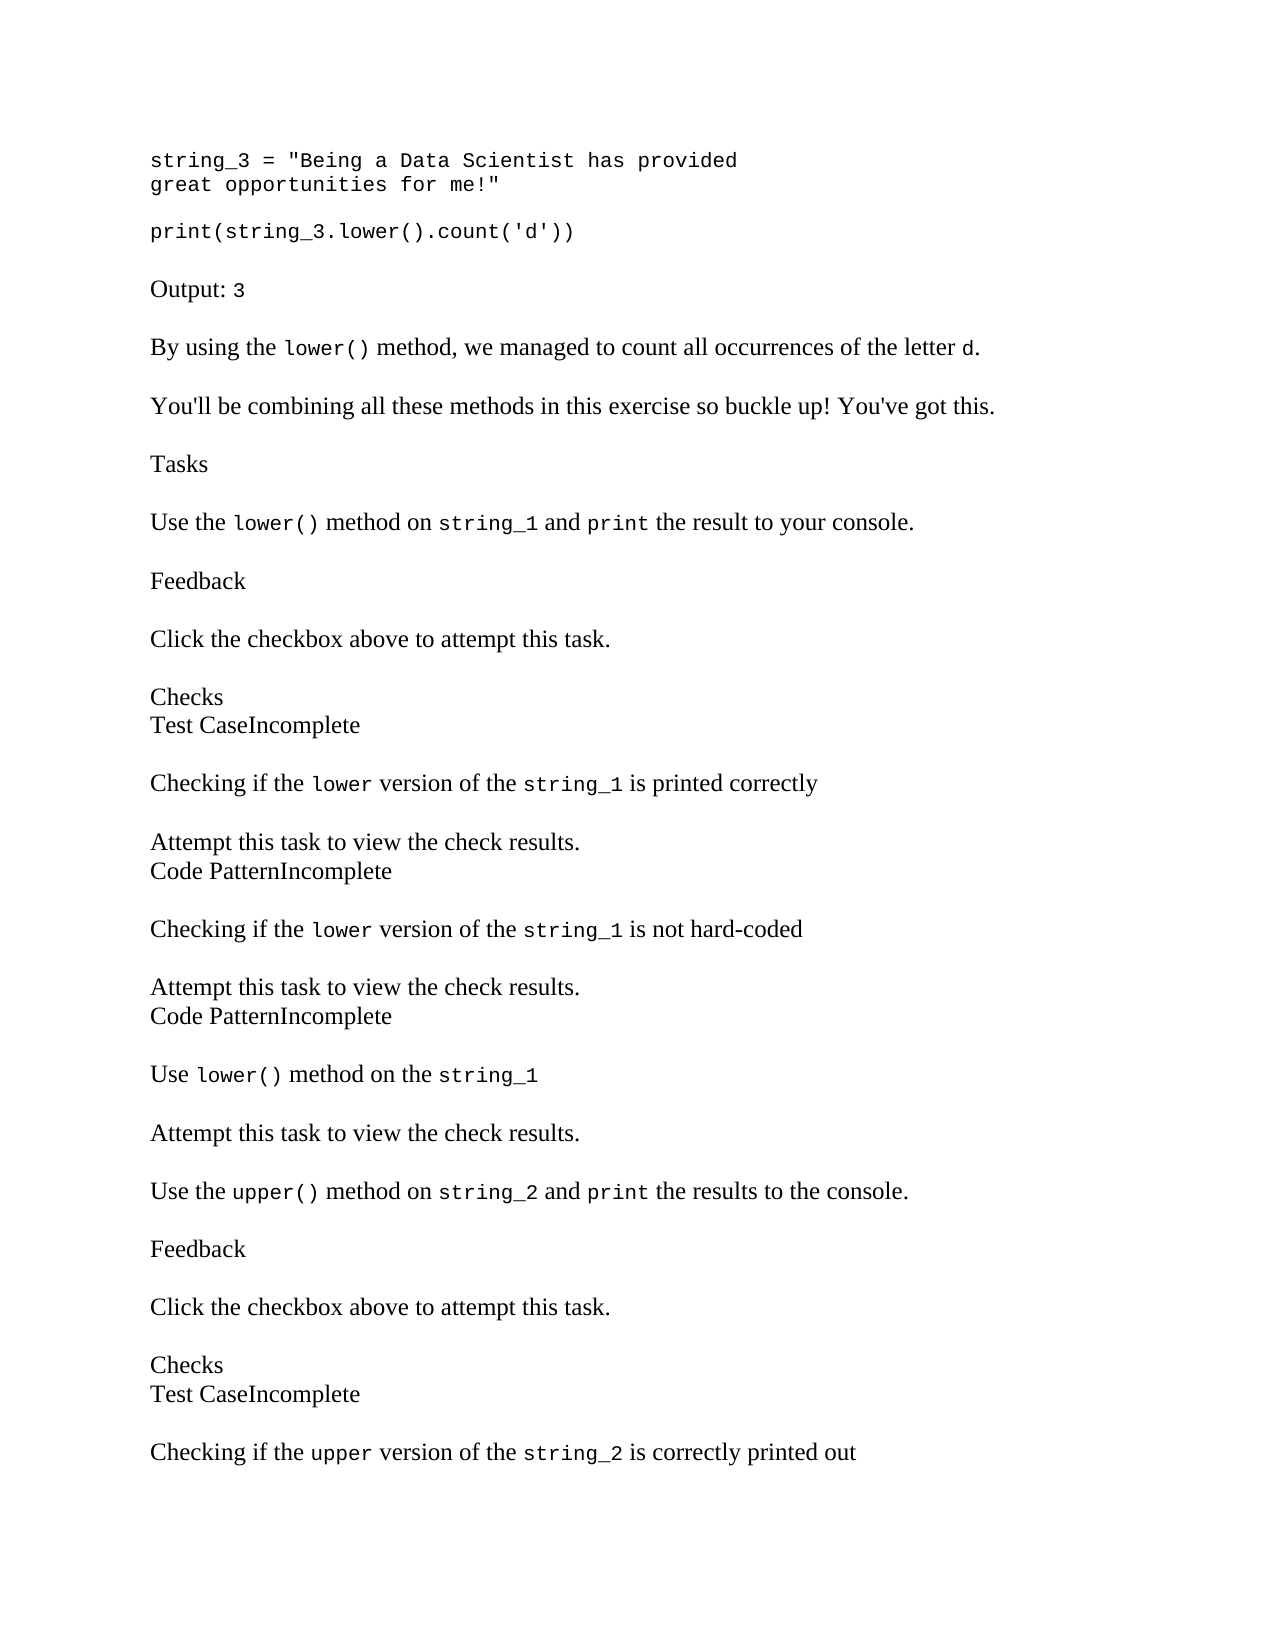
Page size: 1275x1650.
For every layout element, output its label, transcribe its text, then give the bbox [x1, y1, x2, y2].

text Use lower() method on the string_1 [150, 1059, 1125, 1089]
text Tasks [150, 449, 1125, 478]
text Test CaseIncomplete [150, 710, 1125, 739]
text Checks [150, 682, 1125, 710]
text Feedback [150, 566, 1125, 594]
text Checking if the upper version of the string_2 is correctly printed out [150, 1437, 1125, 1467]
text Attempt this task to view the check results. [150, 1118, 1125, 1147]
text Use the upper() method on string_2 and print the results to the console. [150, 1176, 1125, 1205]
text Click the checkbox above to attempt this task. [150, 1292, 1125, 1321]
text string_3 = "Being a Data Scientist has provided great opportunities for me!" print(string_3.lower().count('d')) [150, 150, 1125, 244]
text Use the lower() method on string_1 and print the result to your console. [150, 507, 1125, 537]
text Code PatternIncomplete [150, 1001, 1125, 1030]
text Checking if the lower version of the string_1 is not hard-coded [150, 914, 1125, 943]
text You'll be combining all these methods in this exercise so buckle up! You've got this. [150, 391, 1125, 420]
text Checks [150, 1350, 1125, 1379]
text Attempt this task to view the check results. [150, 827, 1125, 856]
text Output: 3 [150, 274, 1125, 303]
text Feedback [150, 1234, 1125, 1263]
text By using the lower() method, we managed to count all occurrences of the letter d. [150, 332, 1125, 362]
text Code PatternIncomplete [150, 856, 1125, 884]
text Click the checkbox above to attempt this task. [150, 624, 1125, 652]
text Test CaseIncomplete [150, 1379, 1125, 1408]
text Checking if the lower version of the string_1 is printed correctly [150, 768, 1125, 798]
text Attempt this task to view the check results. [150, 972, 1125, 1001]
